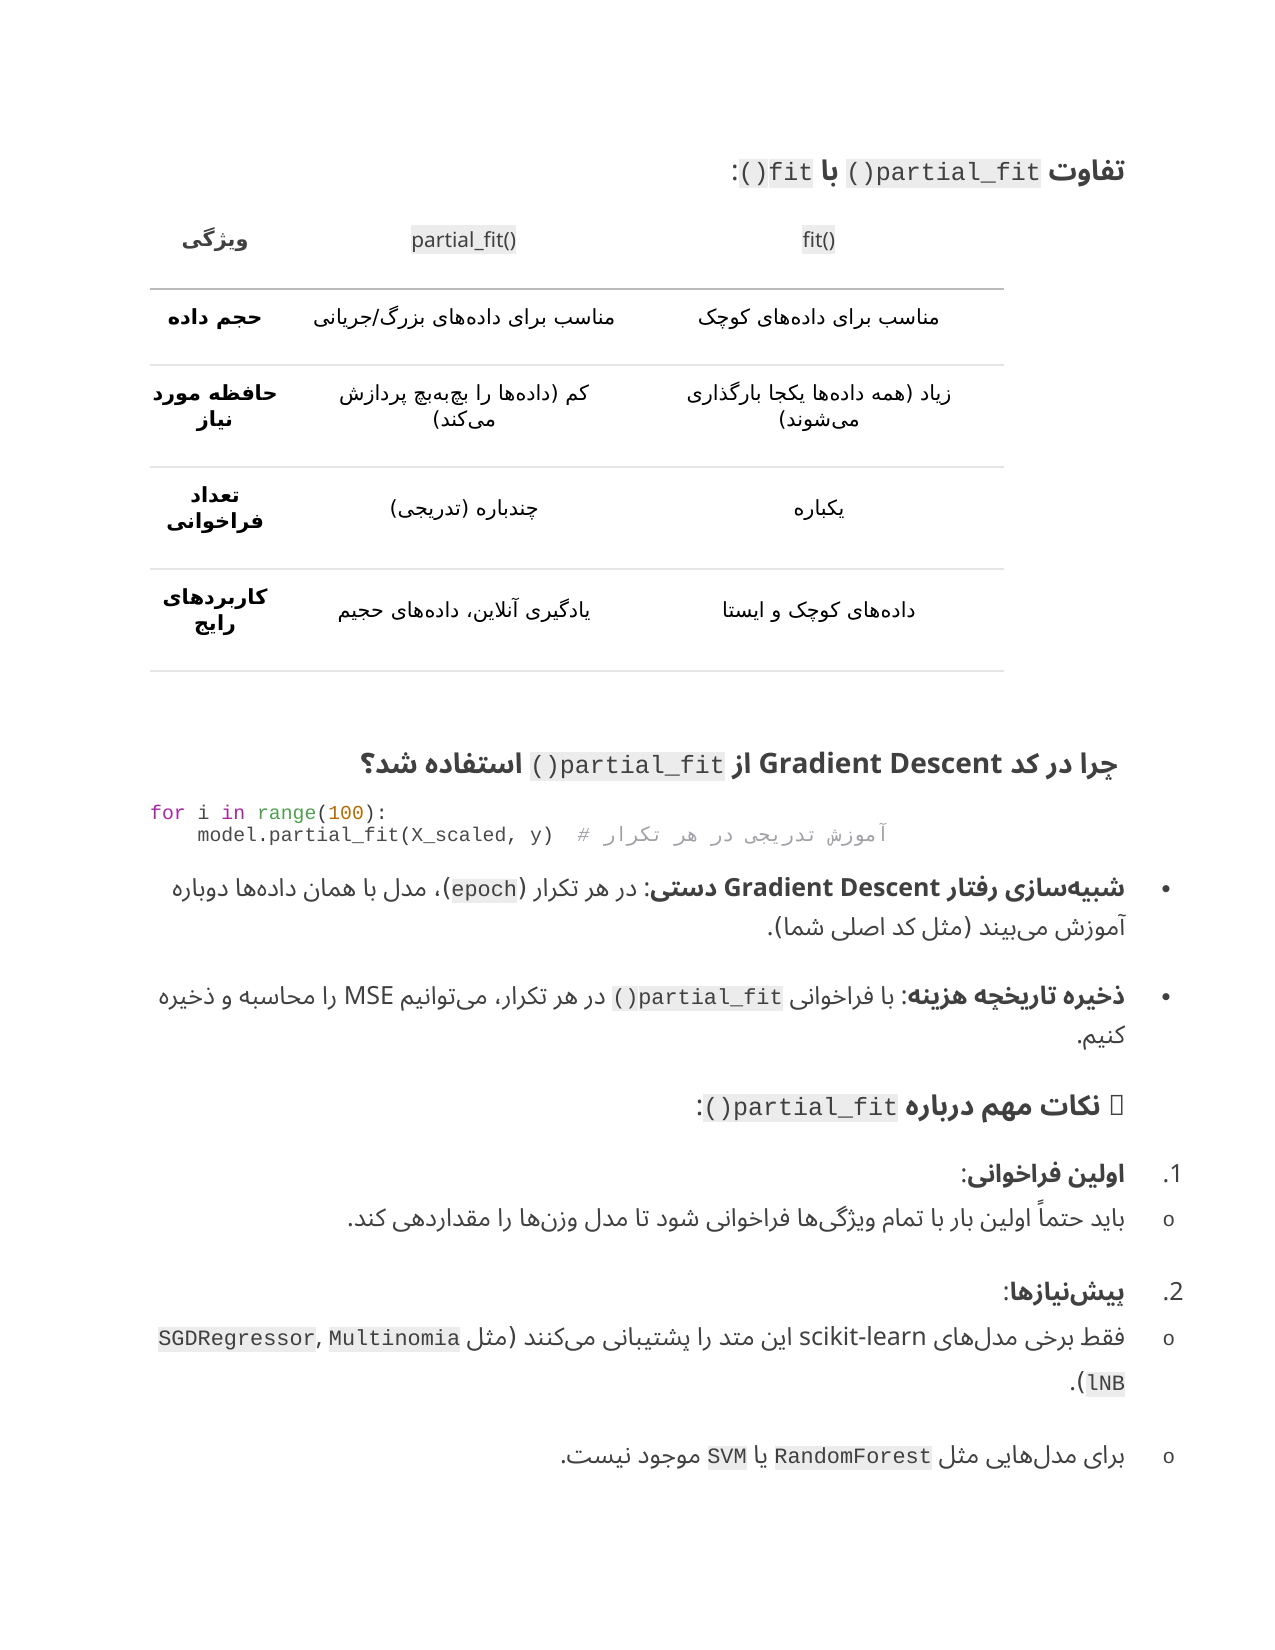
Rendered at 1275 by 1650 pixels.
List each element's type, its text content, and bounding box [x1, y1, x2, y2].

table_cell کم (داده‌ها را بچ‌به‌بچ پردازش می‌کند) [295, 366, 633, 466]
table_header ویژگی [150, 210, 295, 288]
subtitle 📌 نکات مهم درباره partial_fit(): [150, 1085, 1125, 1123]
text model.partial_fit(X_scaled, y) # آموزش تدریجی در هر تکرار [150, 825, 1125, 847]
text for i in range(100): [150, 803, 1125, 825]
list پیش‌نیازها: [150, 1263, 1162, 1308]
list شبیه‌سازی رفتار Gradient Descent دستی: در هر تکرار (epoch)، مدل با همان داده‌ها دوباره آموزش می‌بیند (مثل کد اصلی شما). [150, 870, 1162, 943]
list اولین فراخوانی: [150, 1145, 1162, 1189]
table_cell تعداد فراخوانی [150, 468, 295, 568]
table_cell مناسب برای داده‌های کوچک [633, 290, 1004, 364]
table_cell زیاد (همه داده‌ها یکجا بارگذاری می‌شوند) [633, 366, 1004, 466]
list ذخیره تاریخچه هزینه: با فراخوانی partial_fit() در هر تکرار، می‌توانیم MSE را محاسبه و ذخیره کنیم. [150, 977, 1162, 1051]
subtitle تفاوت partial_fit() با fit(): [150, 150, 1125, 188]
table_cell داده‌های کوچک و ایستا [633, 570, 1004, 670]
table_cell یکباره [633, 468, 1004, 568]
table_cell کاربردهای رایج [150, 570, 295, 670]
list برای مدل‌هایی مثل RandomForest یا SVM موجود نیست. [150, 1426, 1162, 1471]
table_cell چندباره (تدریجی) [295, 468, 633, 568]
table_cell حافظه مورد نیاز [150, 366, 295, 466]
table_header partial_fit() [295, 210, 633, 288]
list فقط برخی مدل‌های scikit-learn این متد را پشتیبانی می‌کنند (مثل SGDRegressor, MultinomialNB). [150, 1308, 1162, 1397]
table_cell مناسب برای داده‌های بزرگ/جریانی [295, 290, 633, 364]
table_cell حجم داده [150, 290, 295, 364]
table_cell یادگیری آنلاین، داده‌های حجیم [295, 570, 633, 670]
table_header fit() [633, 210, 1004, 288]
list باید حتماً اولین بار با تمام ویژگی‌ها فراخوانی شود تا مدل وزن‌ها را مقداردهی کند. [150, 1189, 1162, 1234]
subtitle چرا در کد Gradient Descent از partial_fit() استفاده شد؟ [150, 743, 1125, 781]
